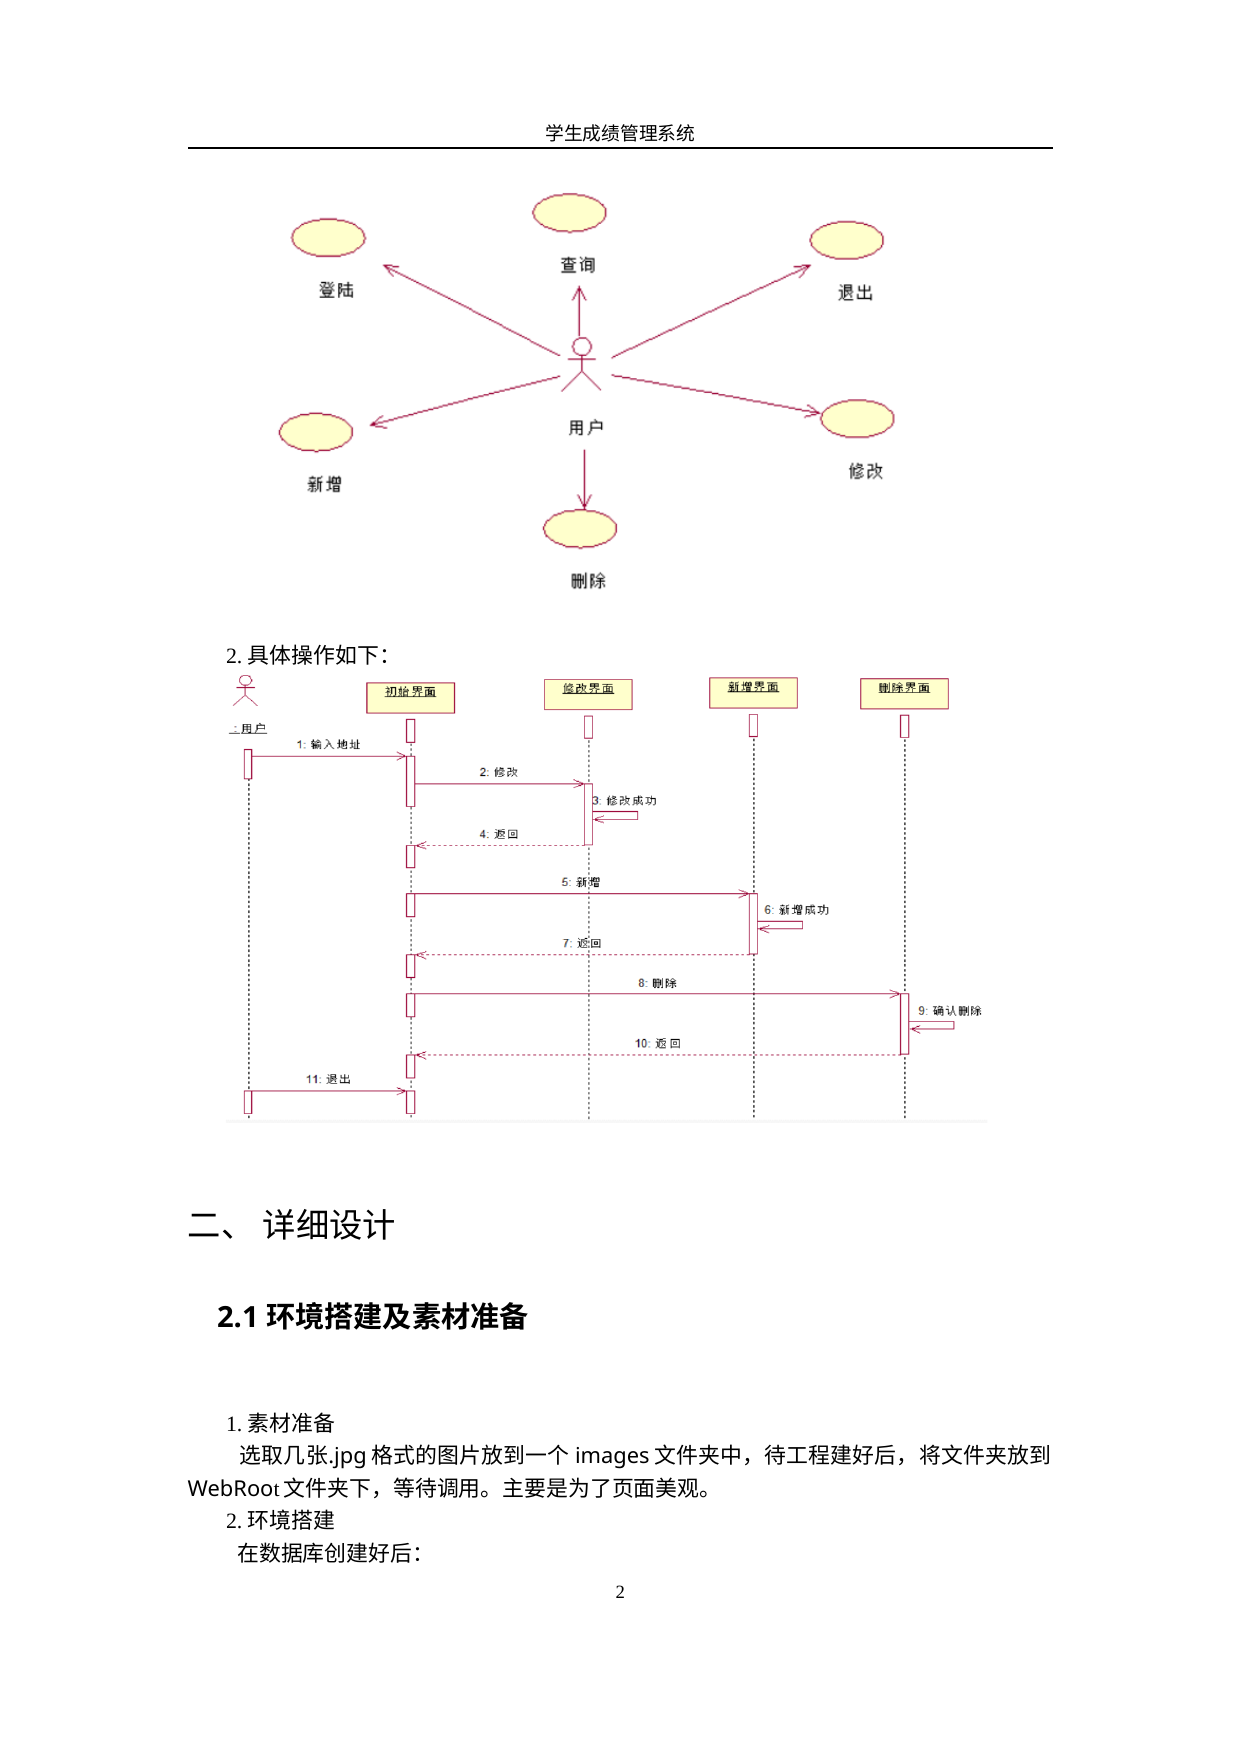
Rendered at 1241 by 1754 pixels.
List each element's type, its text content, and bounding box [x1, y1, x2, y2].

subtitle 2.1 环境搭建及素材准备 [187, 1282, 1053, 1347]
picture [225, 670, 988, 1123]
picture [225, 150, 957, 618]
text 2. 具体操作如下： [187, 638, 1053, 670]
text 1. 素材准备 [187, 1406, 1053, 1438]
text 2. 环境搭建 [187, 1503, 1053, 1536]
list 详细设计 [187, 1190, 1053, 1255]
text 选取几张.jpg格式的图片放到一个images文件夹中，待工程建好后，将文件夹放到WebRoot文件夹下，等待调用。主要是为了页面美观。 [187, 1438, 1053, 1503]
text 在数据库创建好后： [187, 1536, 1053, 1568]
